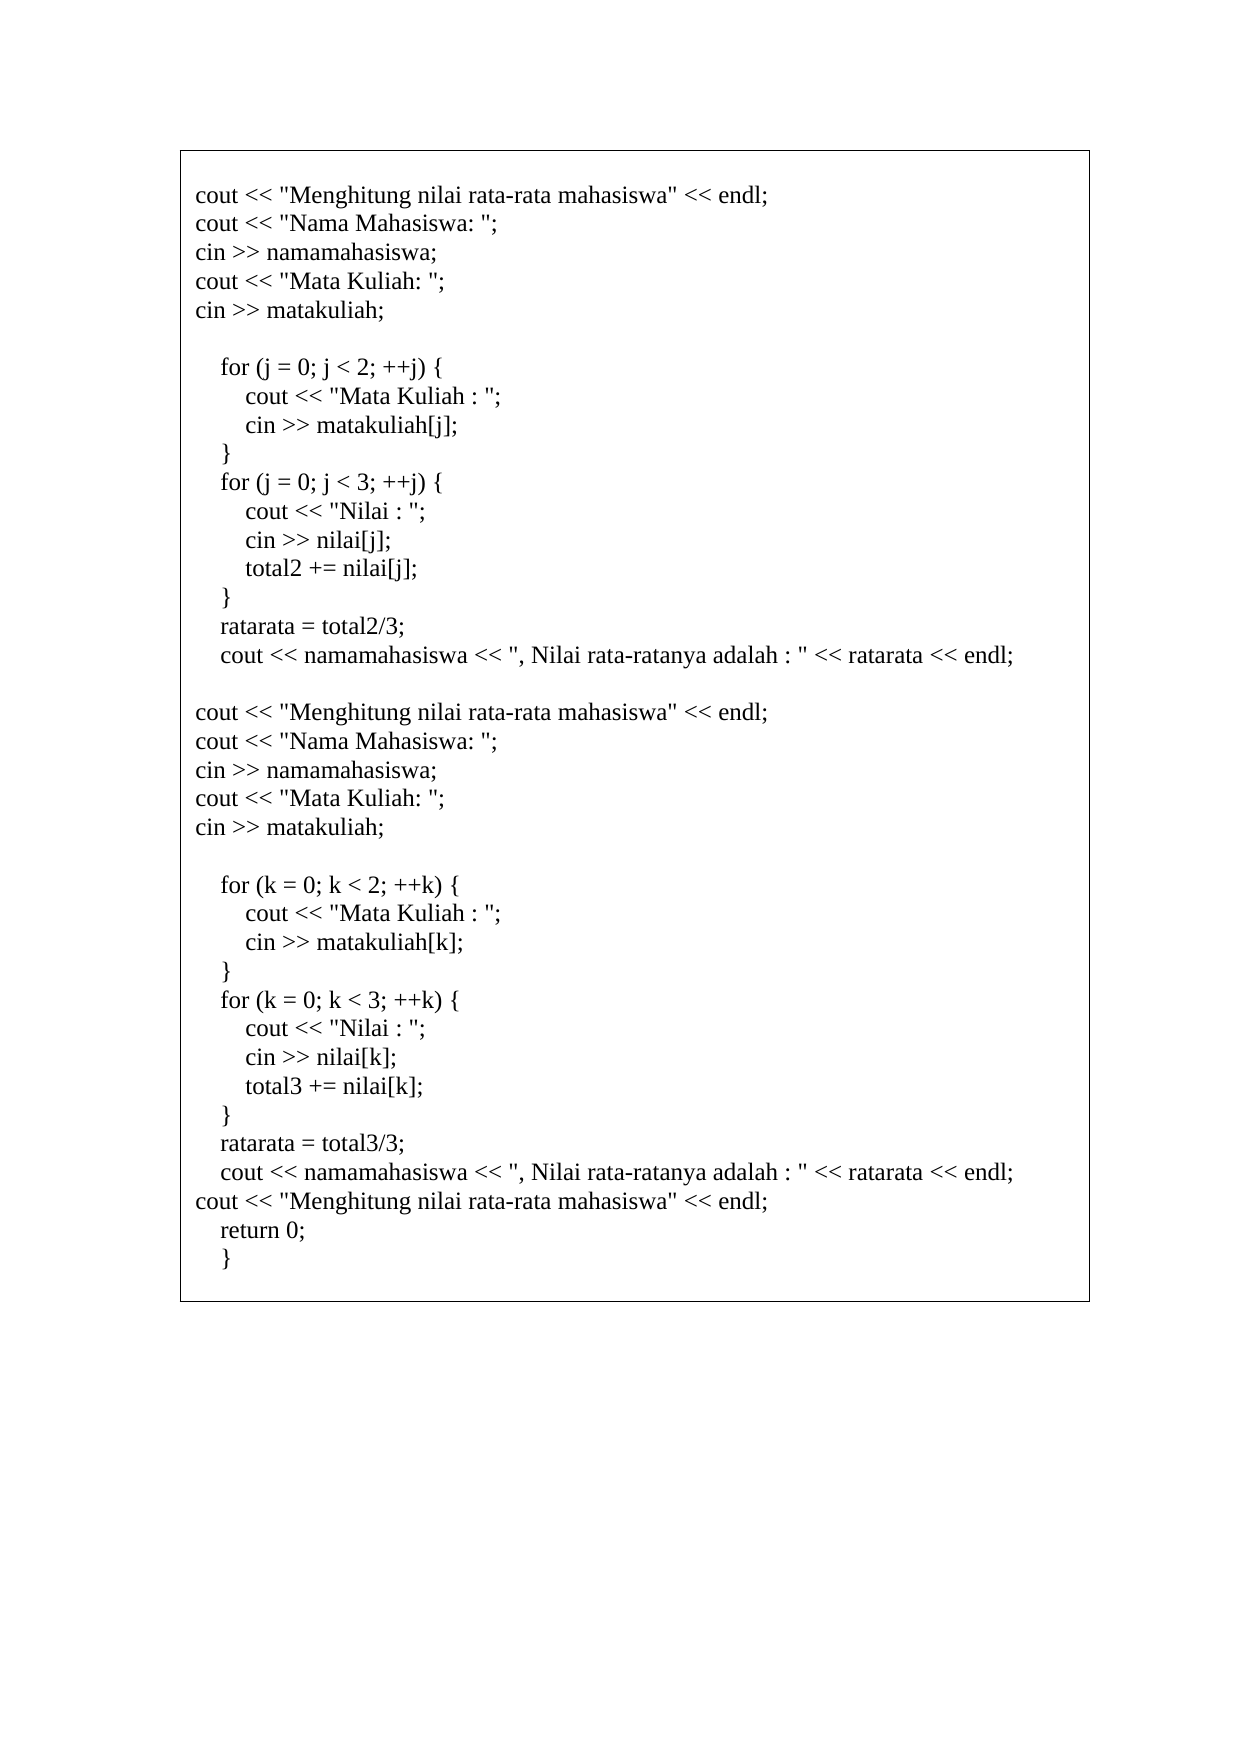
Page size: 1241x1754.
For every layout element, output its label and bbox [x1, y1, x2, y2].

table_header [181, 151, 1089, 1301]
